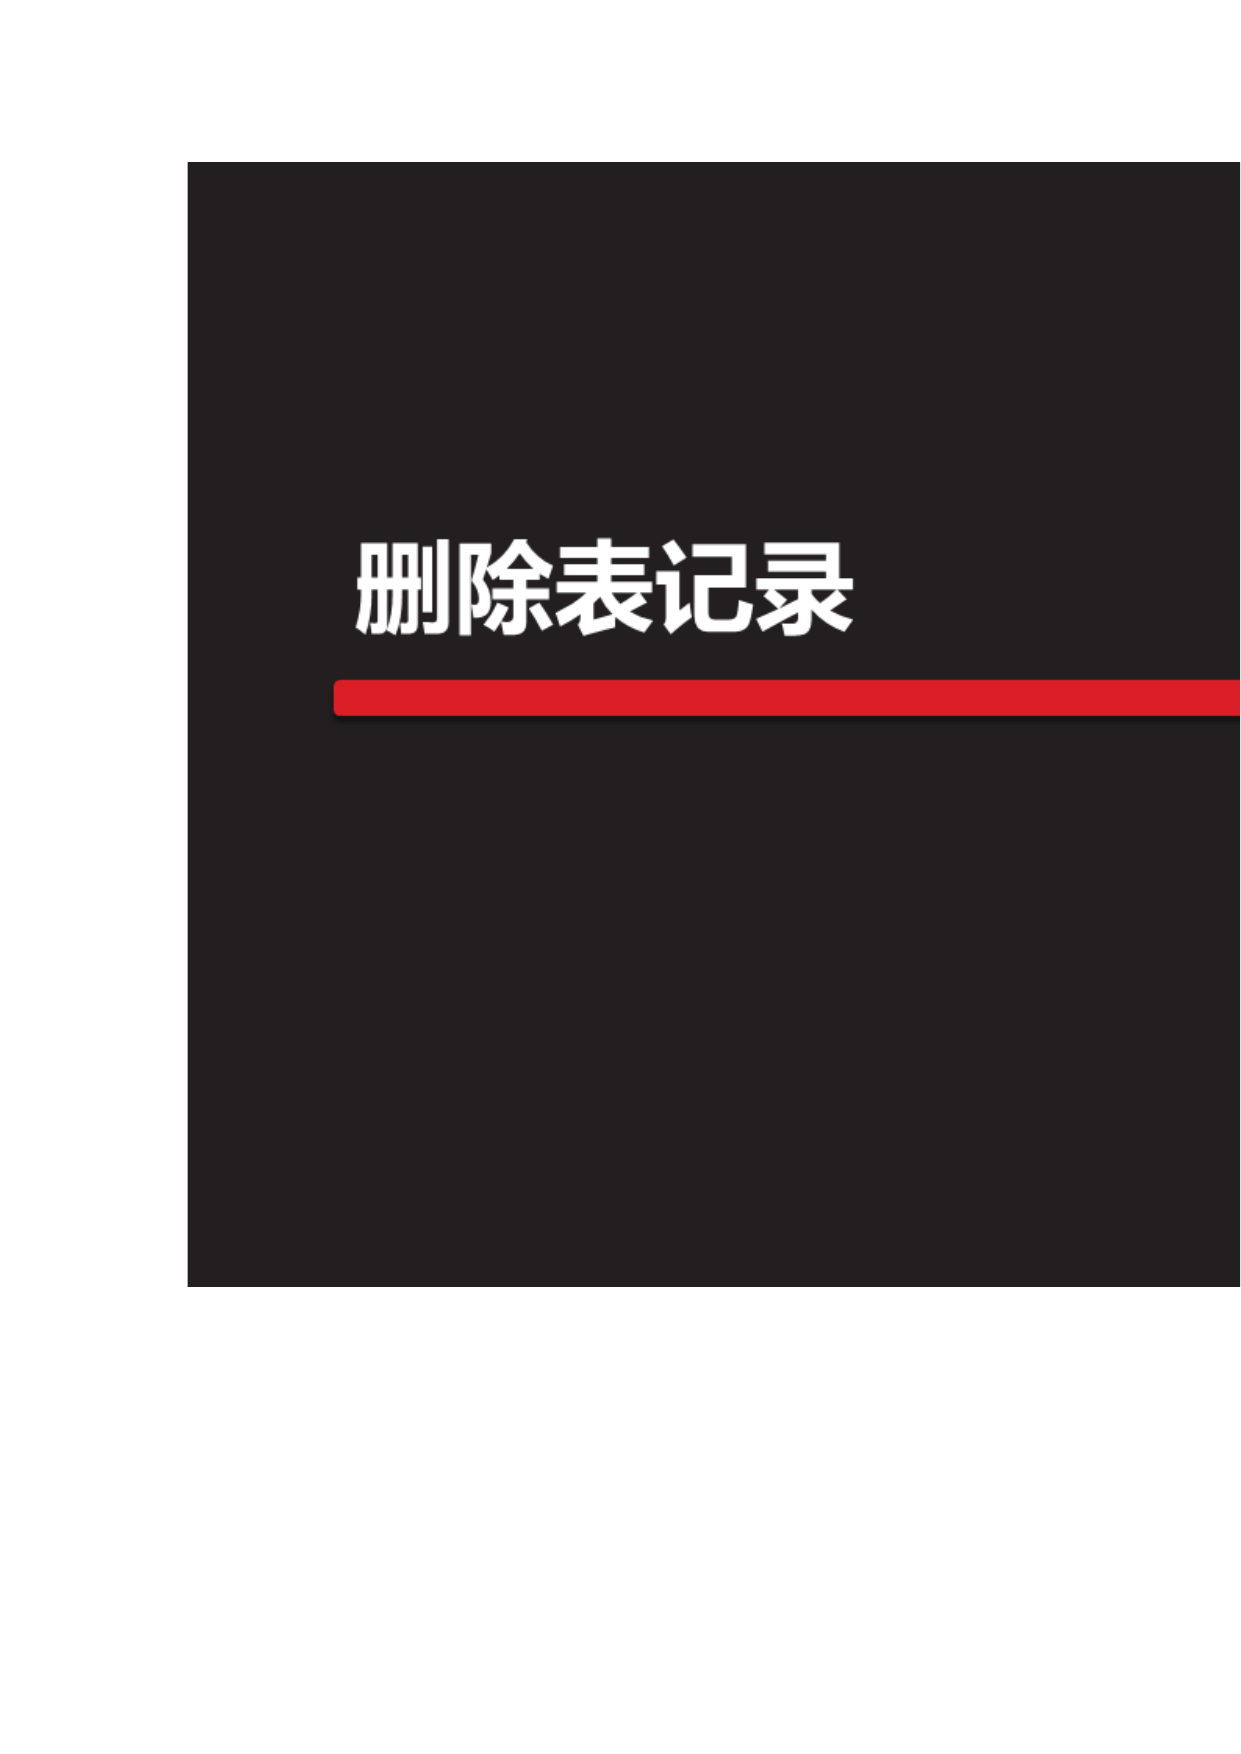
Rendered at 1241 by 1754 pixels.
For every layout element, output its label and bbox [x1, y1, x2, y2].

picture [187, 162, 1241, 1287]
